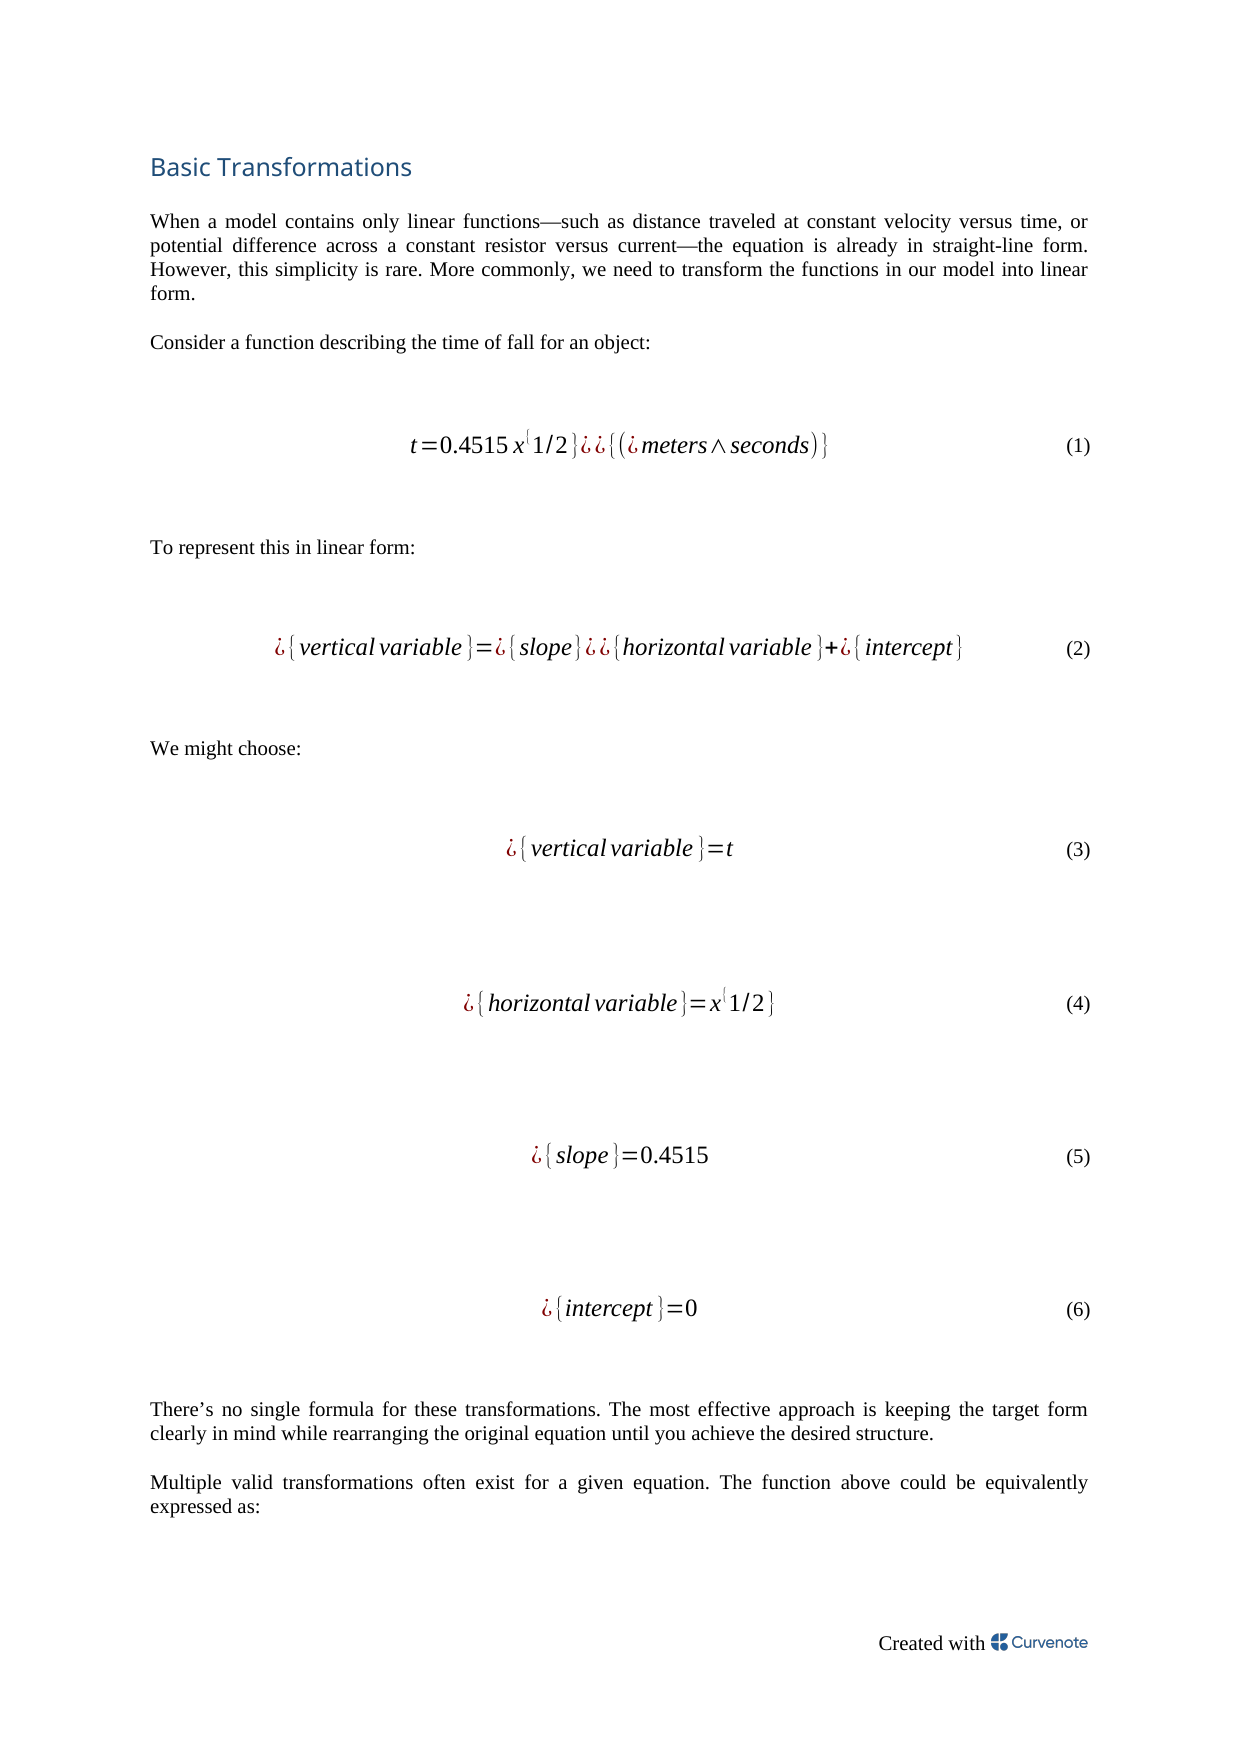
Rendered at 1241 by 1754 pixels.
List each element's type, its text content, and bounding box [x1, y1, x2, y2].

text (5) [150, 1142, 1090, 1171]
text Consider a function describing the time of fall for an object: [150, 330, 1090, 354]
text (4) [150, 987, 1090, 1019]
picture [990, 1633, 1091, 1651]
text Multiple valid transformations often exist for a given equation. The function above could be equivalently expressed as: [150, 1470, 1090, 1518]
text There’s no single formula for these transformations. The most effective approach is keeping the target form clearly in mind while rearranging the original equation until you achieve the desired structure. [150, 1397, 1090, 1445]
text (2) [150, 633, 1090, 662]
text (1) [150, 428, 1090, 461]
text We might choose: [150, 736, 1090, 760]
text (3) [150, 834, 1090, 863]
text (6) [150, 1294, 1090, 1323]
text When a model contains only linear functions—such as distance traveled at constant velocity versus time, or potential difference across a constant resistor versus current—the equation is already in straight-line form. However, this simplicity is rare. More commonly, we need to transform the functions in our model into linear form. [150, 209, 1090, 305]
text To represent this in linear form: [150, 535, 1090, 559]
subtitle Basic Transformations [150, 150, 1090, 184]
